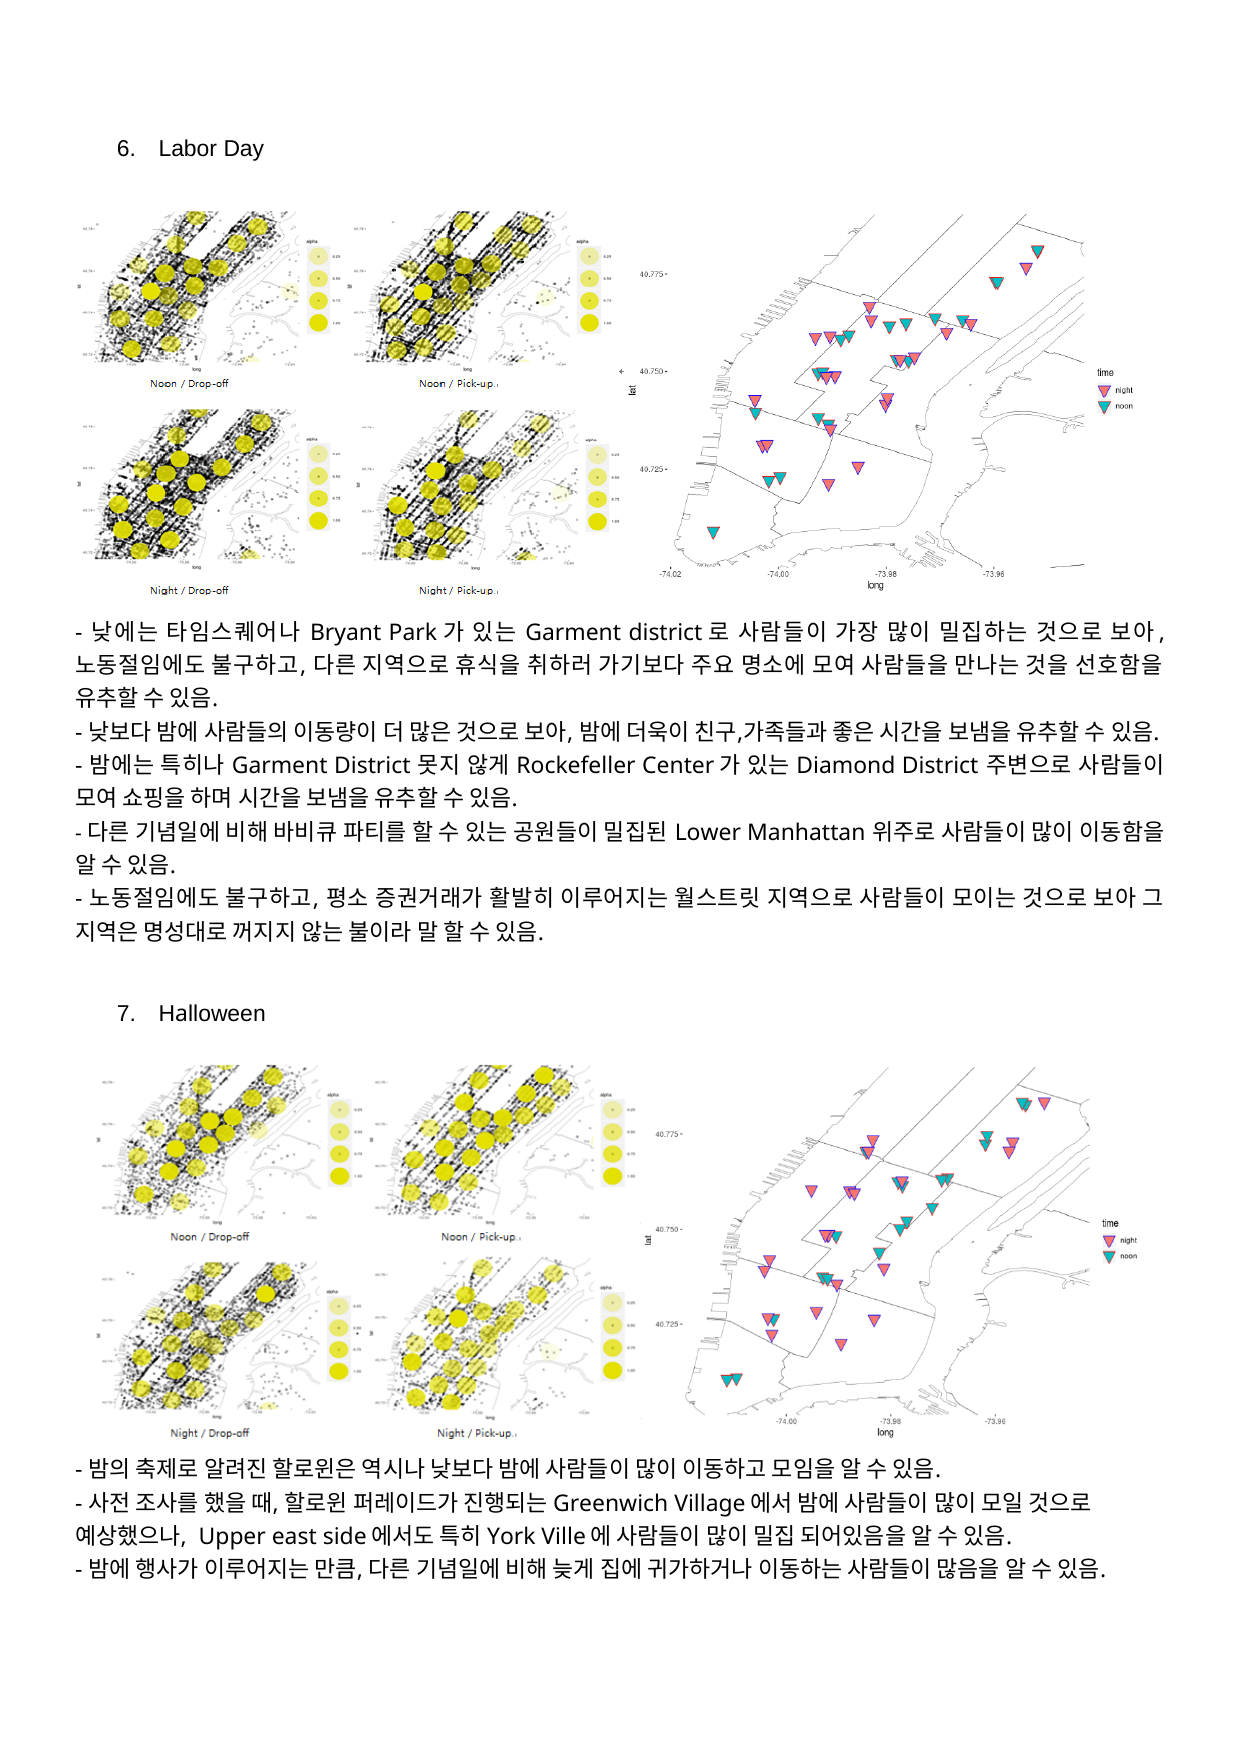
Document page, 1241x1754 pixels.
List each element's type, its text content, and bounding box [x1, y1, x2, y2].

list Halloween [117, 997, 1165, 1029]
list Labor Day [117, 135, 1165, 161]
text - 사전 조사를 했을 때, 할로윈 퍼레이드가 진행되는 Greenwich Village에서 밤에 사람들이 많이 모일 것으로 예상했으나, Upper east side에서도 특히 York Ville에 사람들이 많이 밀집 되어있음을 알 수 있음. [75, 1484, 1165, 1551]
text - 노동절임에도 불구하고, 평소 증권거래가 활발히 이루어지는 월스트릿 지역으로 사람들이 모이는 것으로 보아 그 지역은 명성대로 꺼지지 않는 불이라 말 할 수 있음. [75, 880, 1165, 947]
picture [89, 1063, 1146, 1442]
text - 낮보다 밤에 사람들의 이동량이 더 많은 것으로 보아, 밤에 더욱이 친구,가족들과 좋은 시간을 보냄을 유추할 수 있음. [75, 714, 1165, 747]
text - 밤에 행사가 이루어지는 만큼, 다른 기념일에 비해 늦게 집에 귀가하거나 이동하는 사람들이 많음을 알 수 있음. [75, 1551, 1165, 1584]
picture [75, 209, 1142, 595]
text - 밤에는 특히나 Garment District 못지 않게 Rockefeller Center가 있는 Diamond District 주변으로 사람들이 모여 쇼핑을 하며 시간을 보냄을 유추할 수 있음. [75, 747, 1165, 814]
text - 다른 기념일에 비해 바비큐 파티를 할 수 있는 공원들이 밀집된 Lower Manhattan 위주로 사람들이 많이 이동함을 알 수 있음. [75, 814, 1165, 880]
